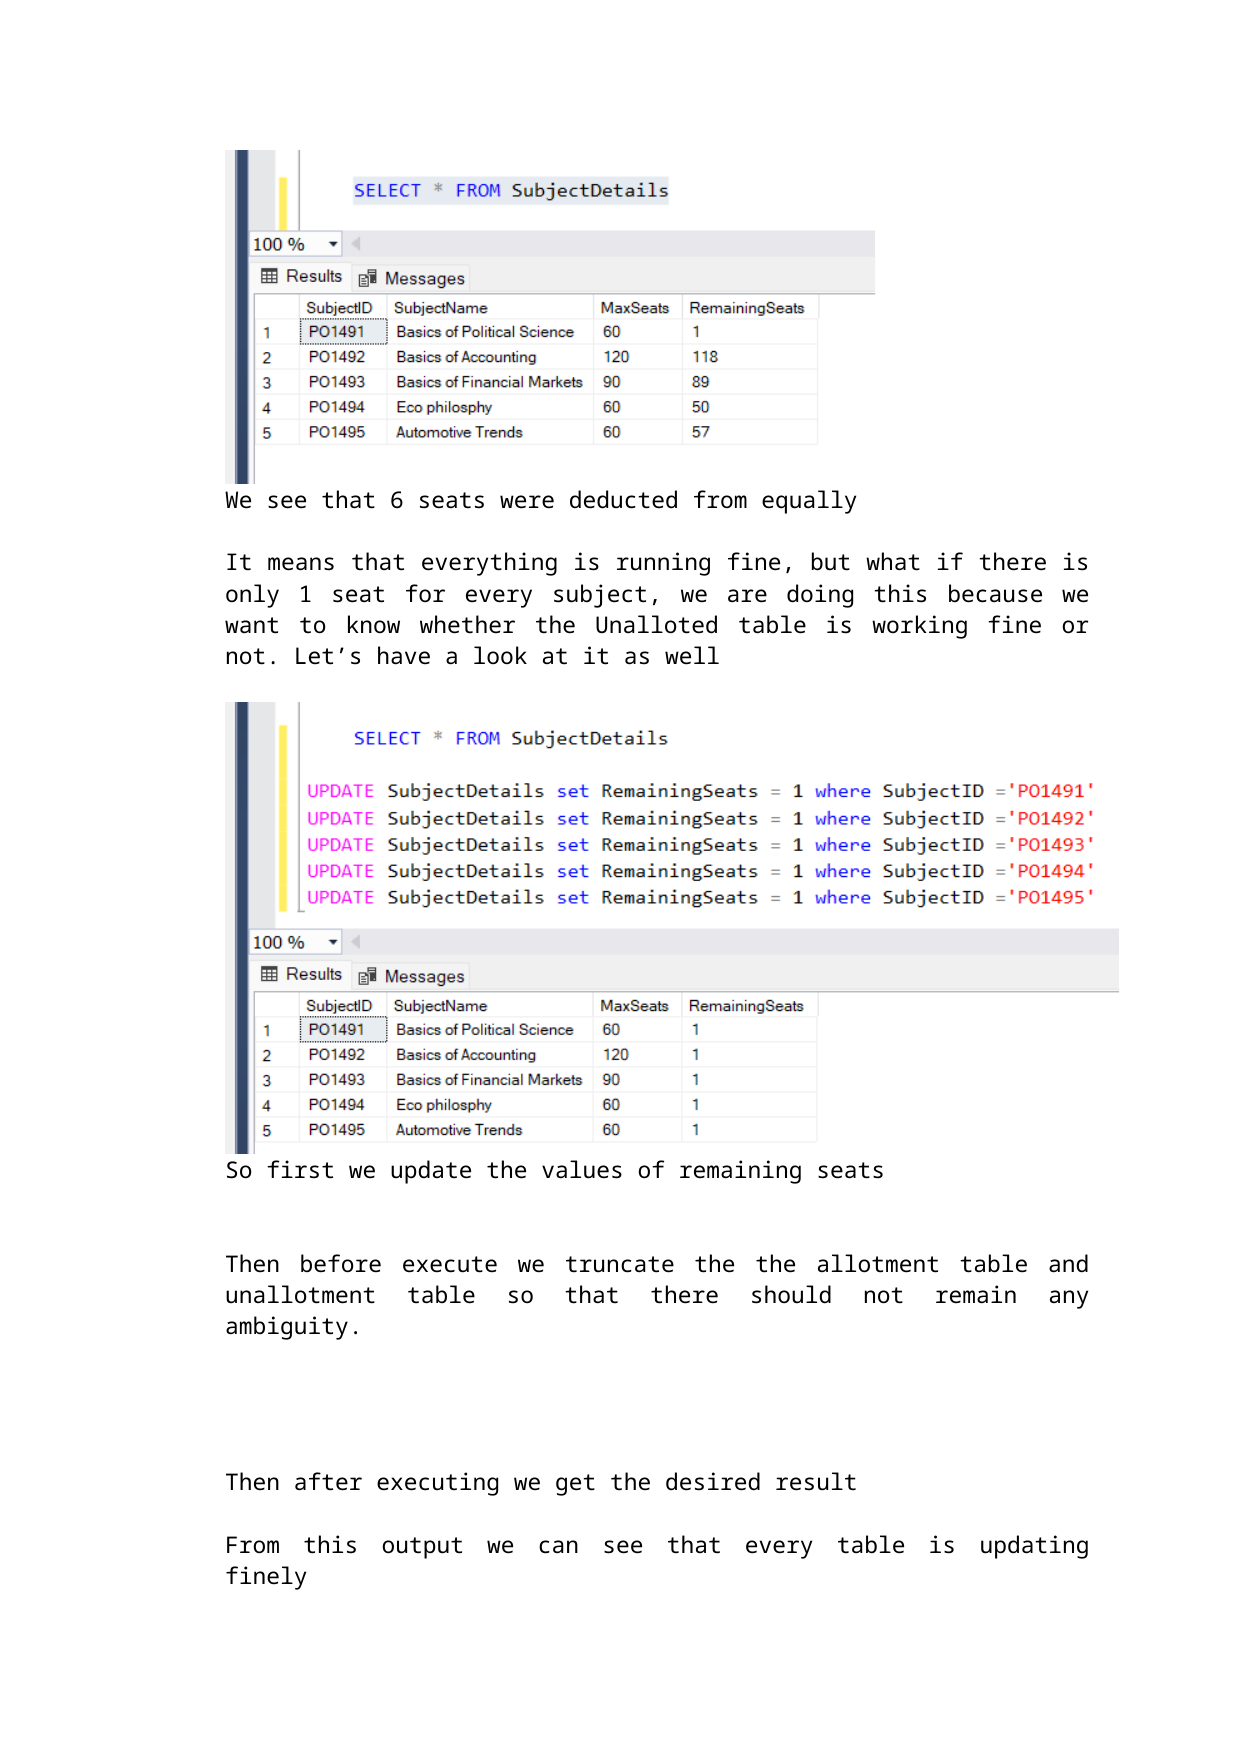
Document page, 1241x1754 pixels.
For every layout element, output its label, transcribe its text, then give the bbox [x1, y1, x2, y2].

list We see that 6 seats were deducted from equally [225, 484, 1090, 515]
list It means that everything is running fine, but what if there is only 1 seat for every subject, we are doing this because we want to know whether the Unalloted table is working fine or not. Let’s have a look at it as well [225, 546, 1090, 671]
picture [225, 150, 876, 484]
list Then before execute we truncate the the allotment table and unallotment table so that there should not remain any ambiguity. [225, 1247, 1090, 1341]
list From this output we can see that every table is updating finely [225, 1529, 1090, 1591]
list Then after executing we get the desired result [225, 1466, 1090, 1497]
picture [225, 702, 1119, 1154]
list So first we update the values of remaining seats [225, 1154, 1090, 1185]
